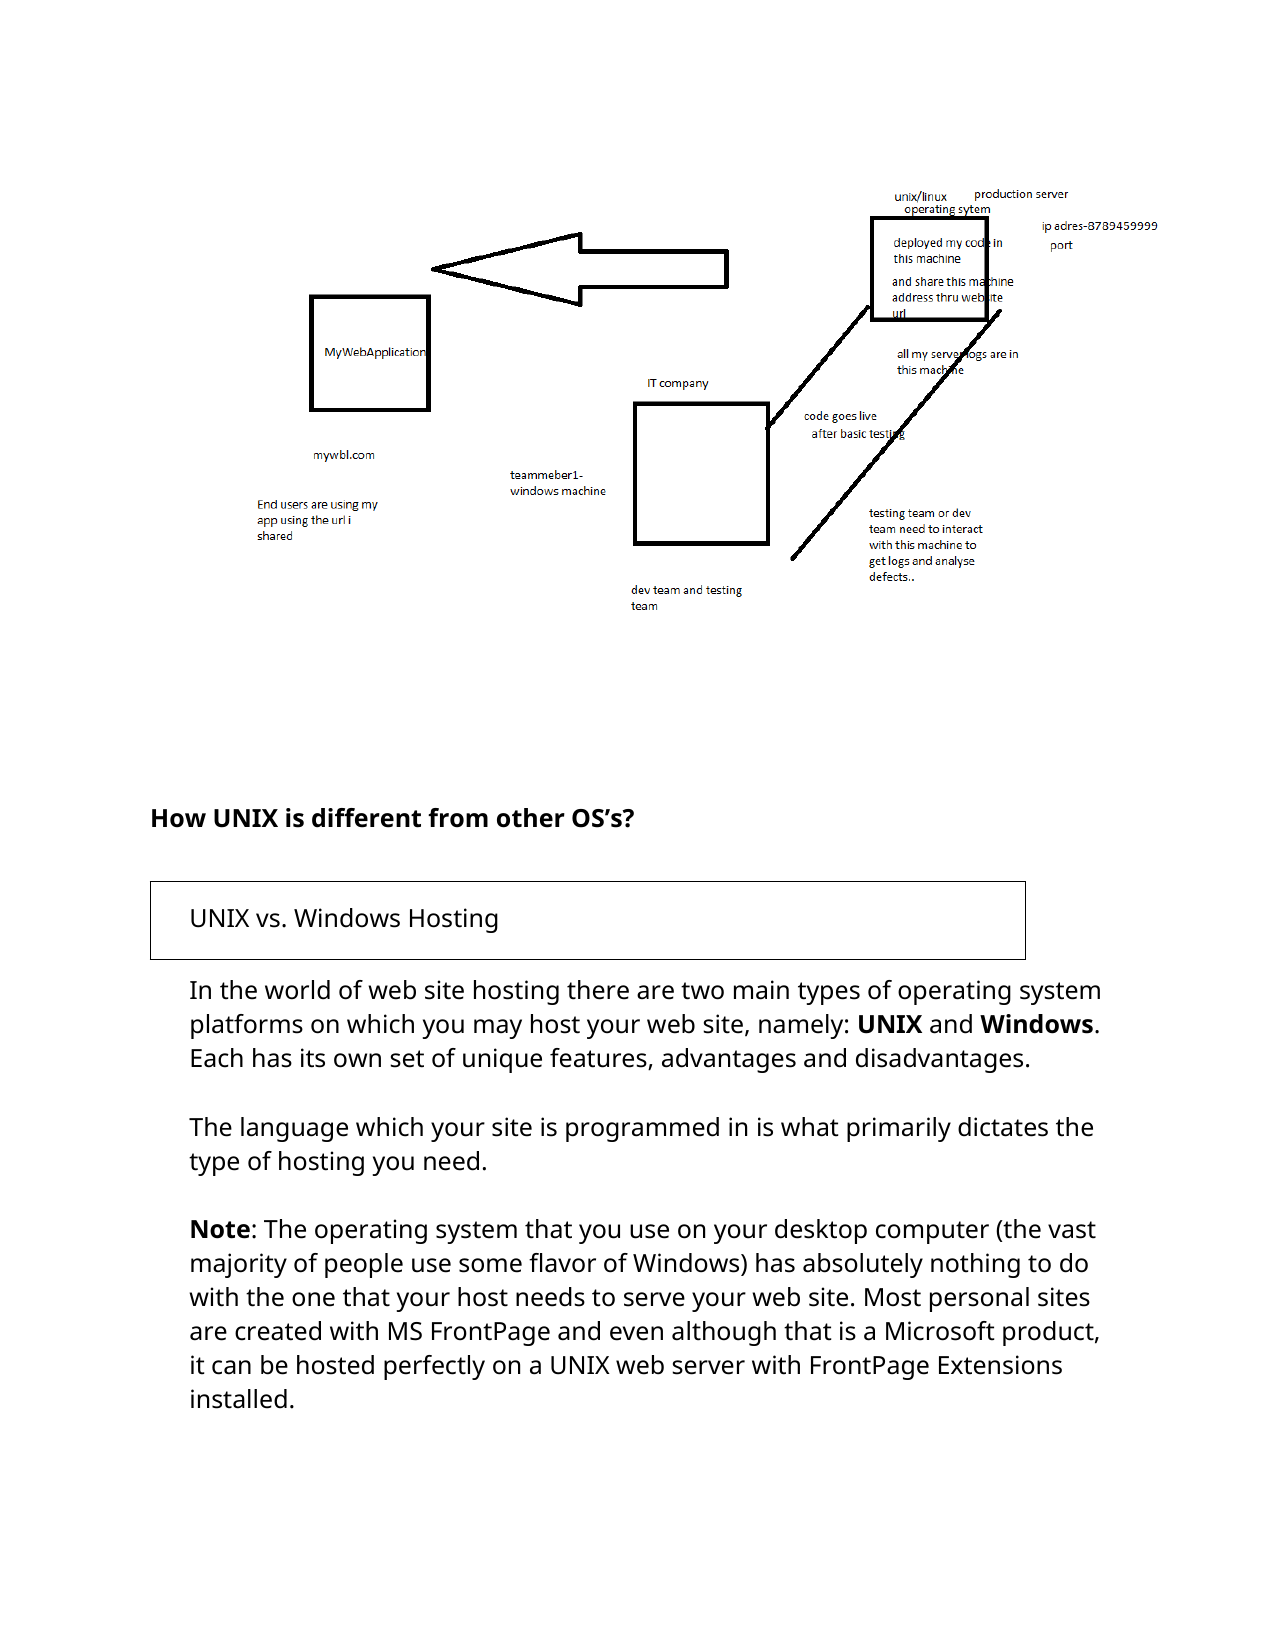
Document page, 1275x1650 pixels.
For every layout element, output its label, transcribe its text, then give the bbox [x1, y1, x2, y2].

picture [225, 150, 1200, 615]
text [189, 973, 1105, 1484]
text How UNIX is different from other OS’s? [150, 801, 1125, 835]
table_header UNIX vs. Windows Hosting [151, 882, 1025, 959]
